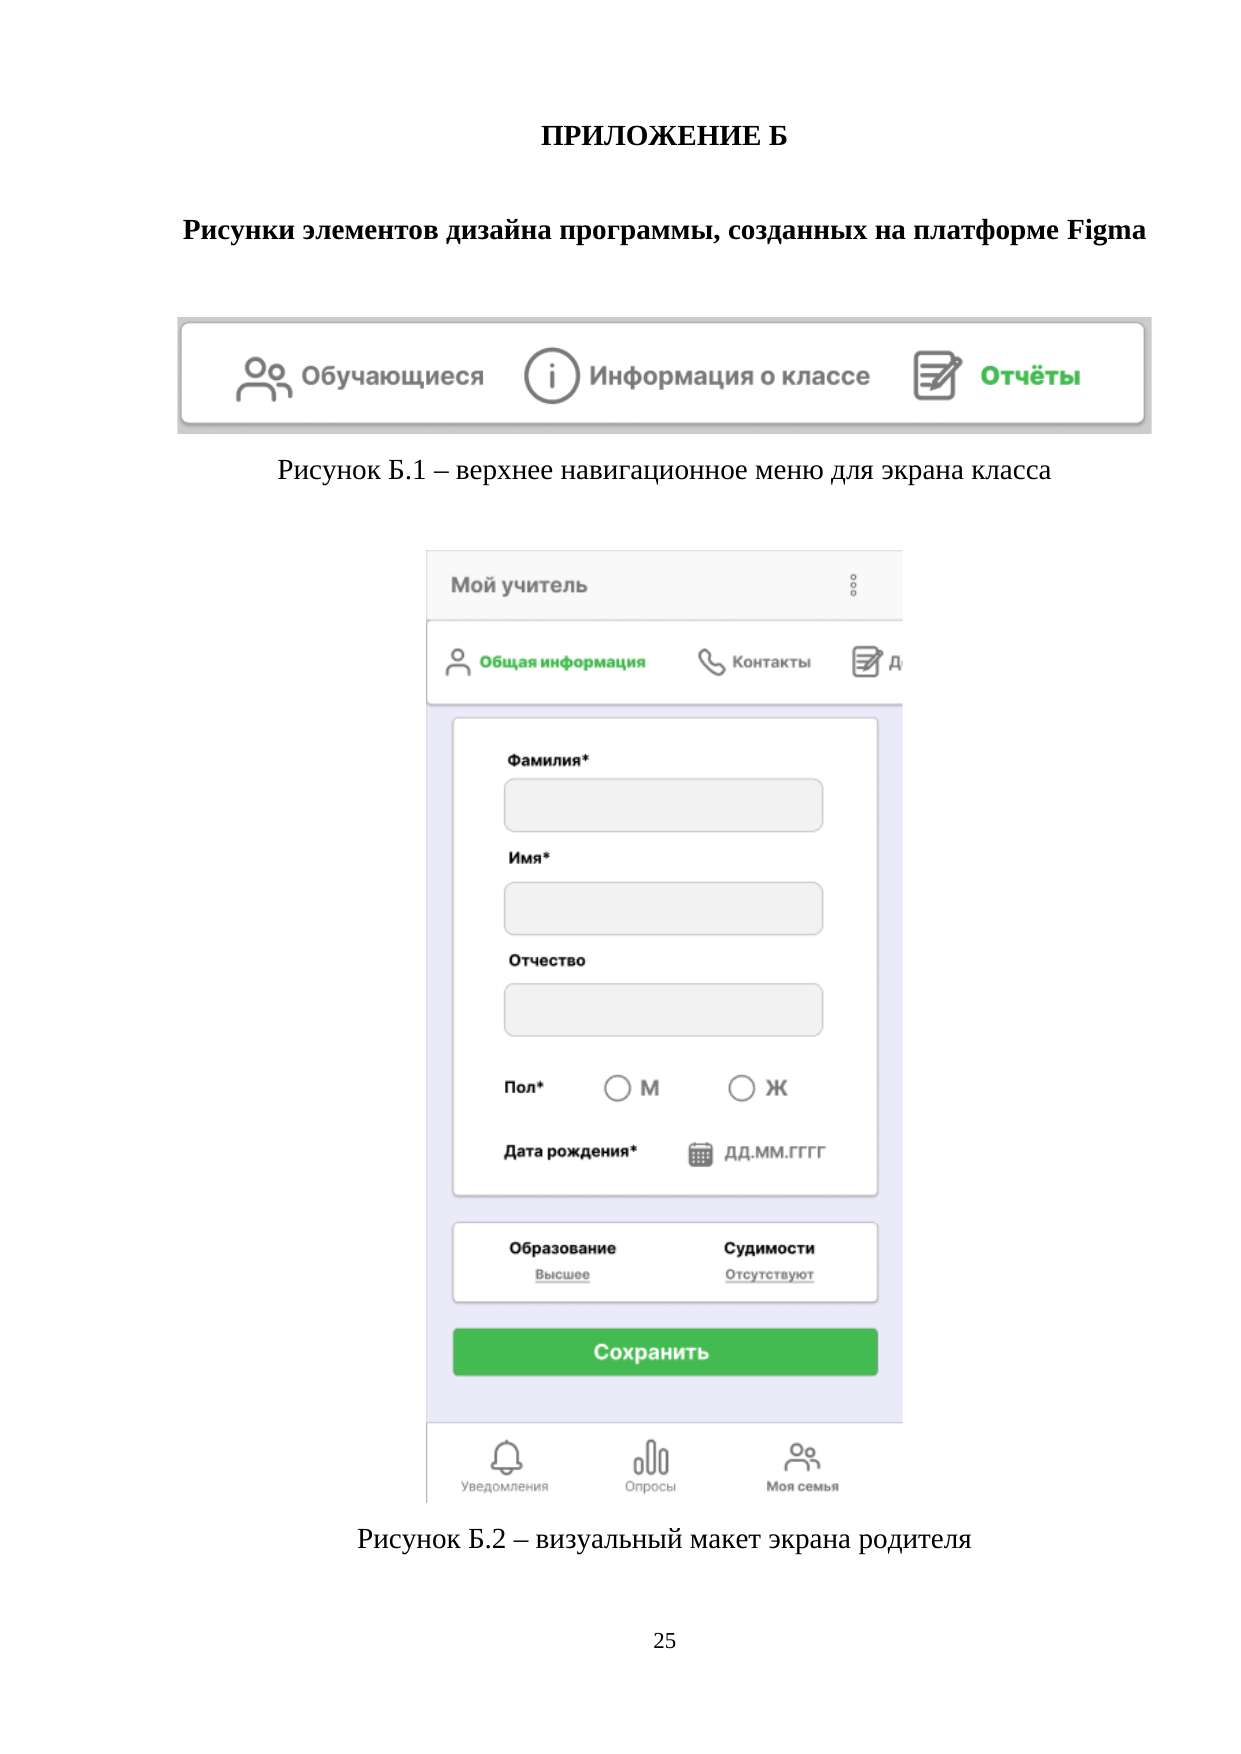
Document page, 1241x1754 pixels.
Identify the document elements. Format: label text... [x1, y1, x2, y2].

subtitle ПРИЛОЖЕНИЕ Б [177, 118, 1152, 152]
text Рисунок Б.1 – верхнее навигационное меню для экрана класса [177, 452, 1152, 486]
text Рисунки элементов дизайна программы, созданных на платформе Figma [177, 212, 1152, 246]
text Рисунок Б.2 – визуальный макет экрана родителя [177, 1521, 1152, 1555]
picture [426, 550, 903, 1503]
picture [177, 317, 1152, 434]
